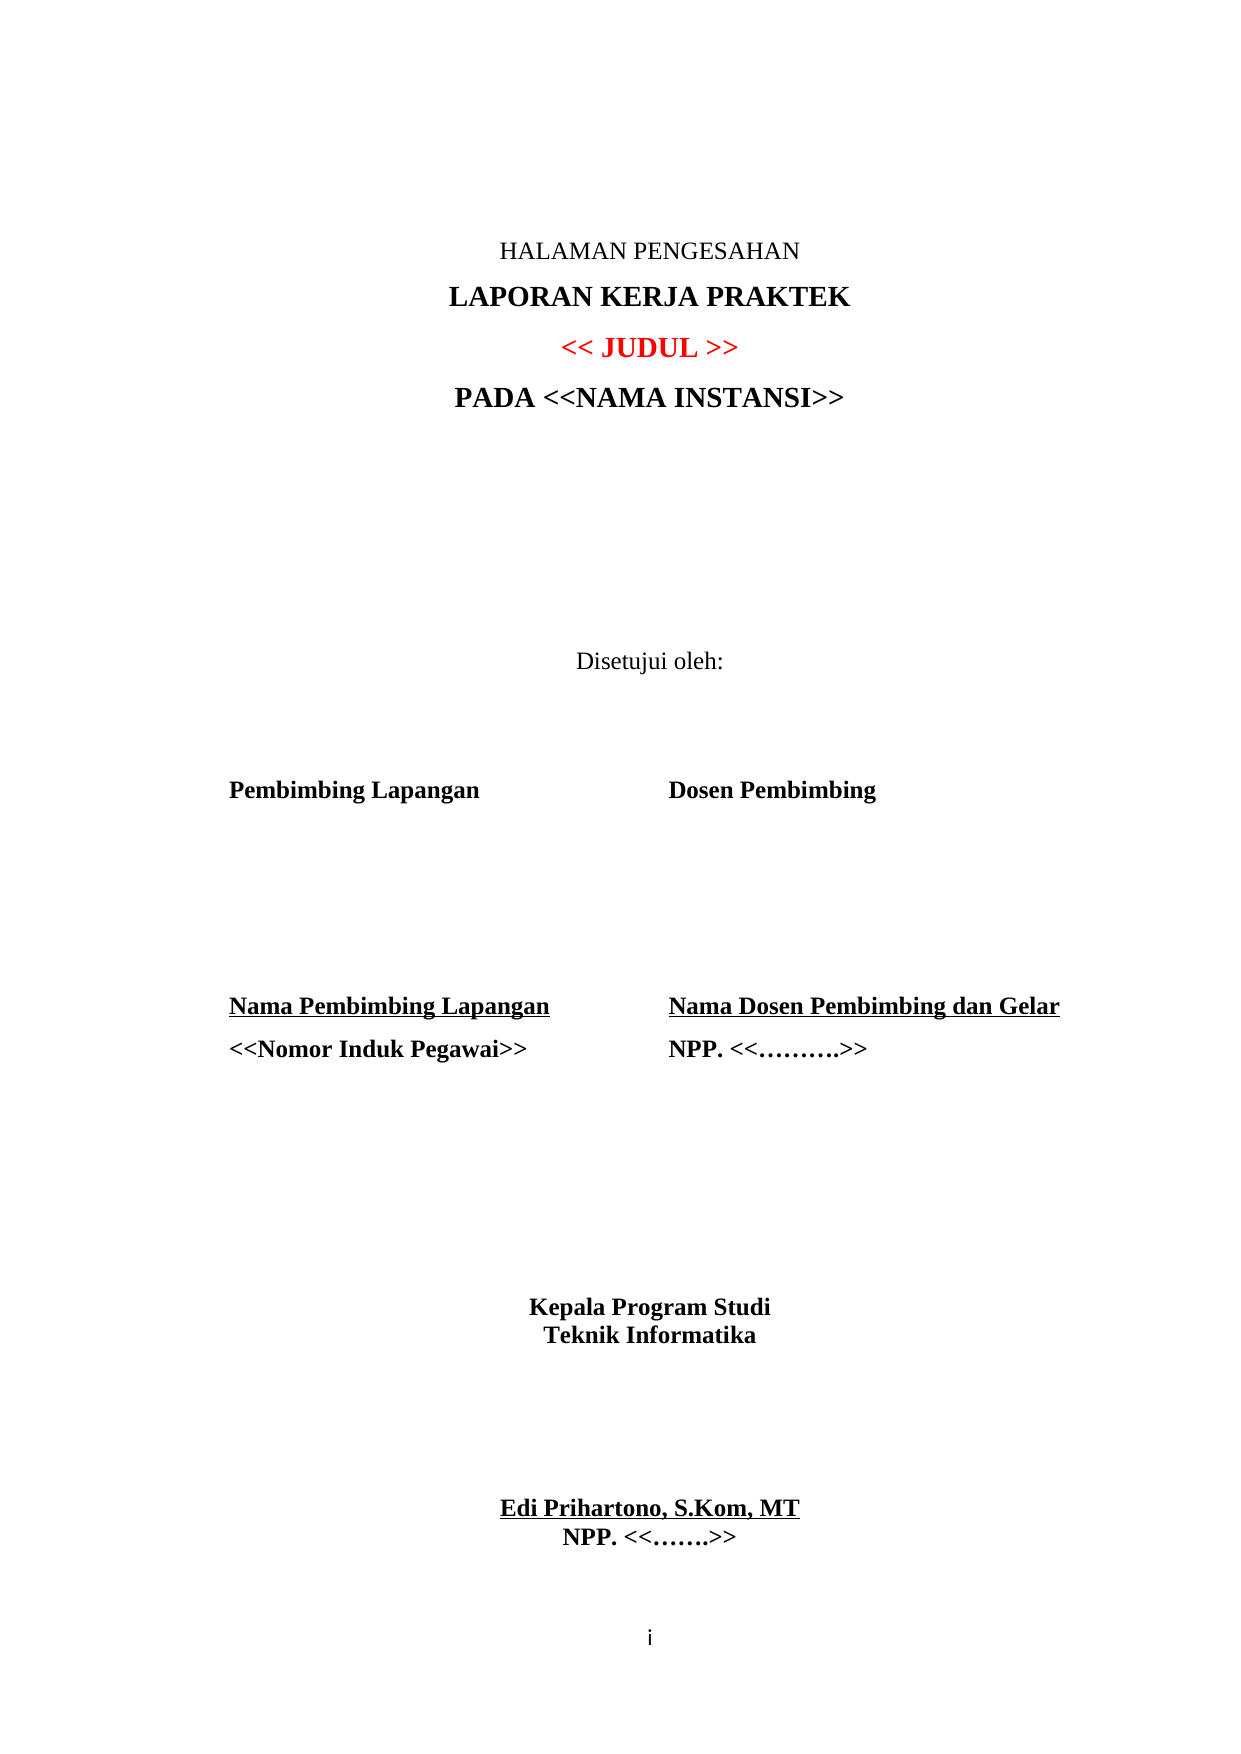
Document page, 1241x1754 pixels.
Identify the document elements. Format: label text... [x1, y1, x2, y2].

table_header Kepala Program Studi Teknik Informatika Edi Prihartono, S.Kom, MT NPP. <<…….>> [225, 1292, 1074, 1550]
text PADA <<NAMA INSTANSI>> [236, 380, 1063, 413]
text << JUDUL >> [236, 330, 1063, 363]
text HALAMAN PENGESAHAN [236, 236, 1063, 265]
table_header Pembimbing Lapangan Nama Pembimbing Lapangan <<Nomor Induk Pegawai>> [218, 775, 657, 1076]
table_header Dosen Pembimbing Nama Dosen Pembimbing dan Gelar NPP. <<……….>> [657, 775, 1082, 1076]
text LAPORAN KERJA PRAKTEK [236, 279, 1063, 313]
text Disetujui oleh: [236, 646, 1063, 675]
